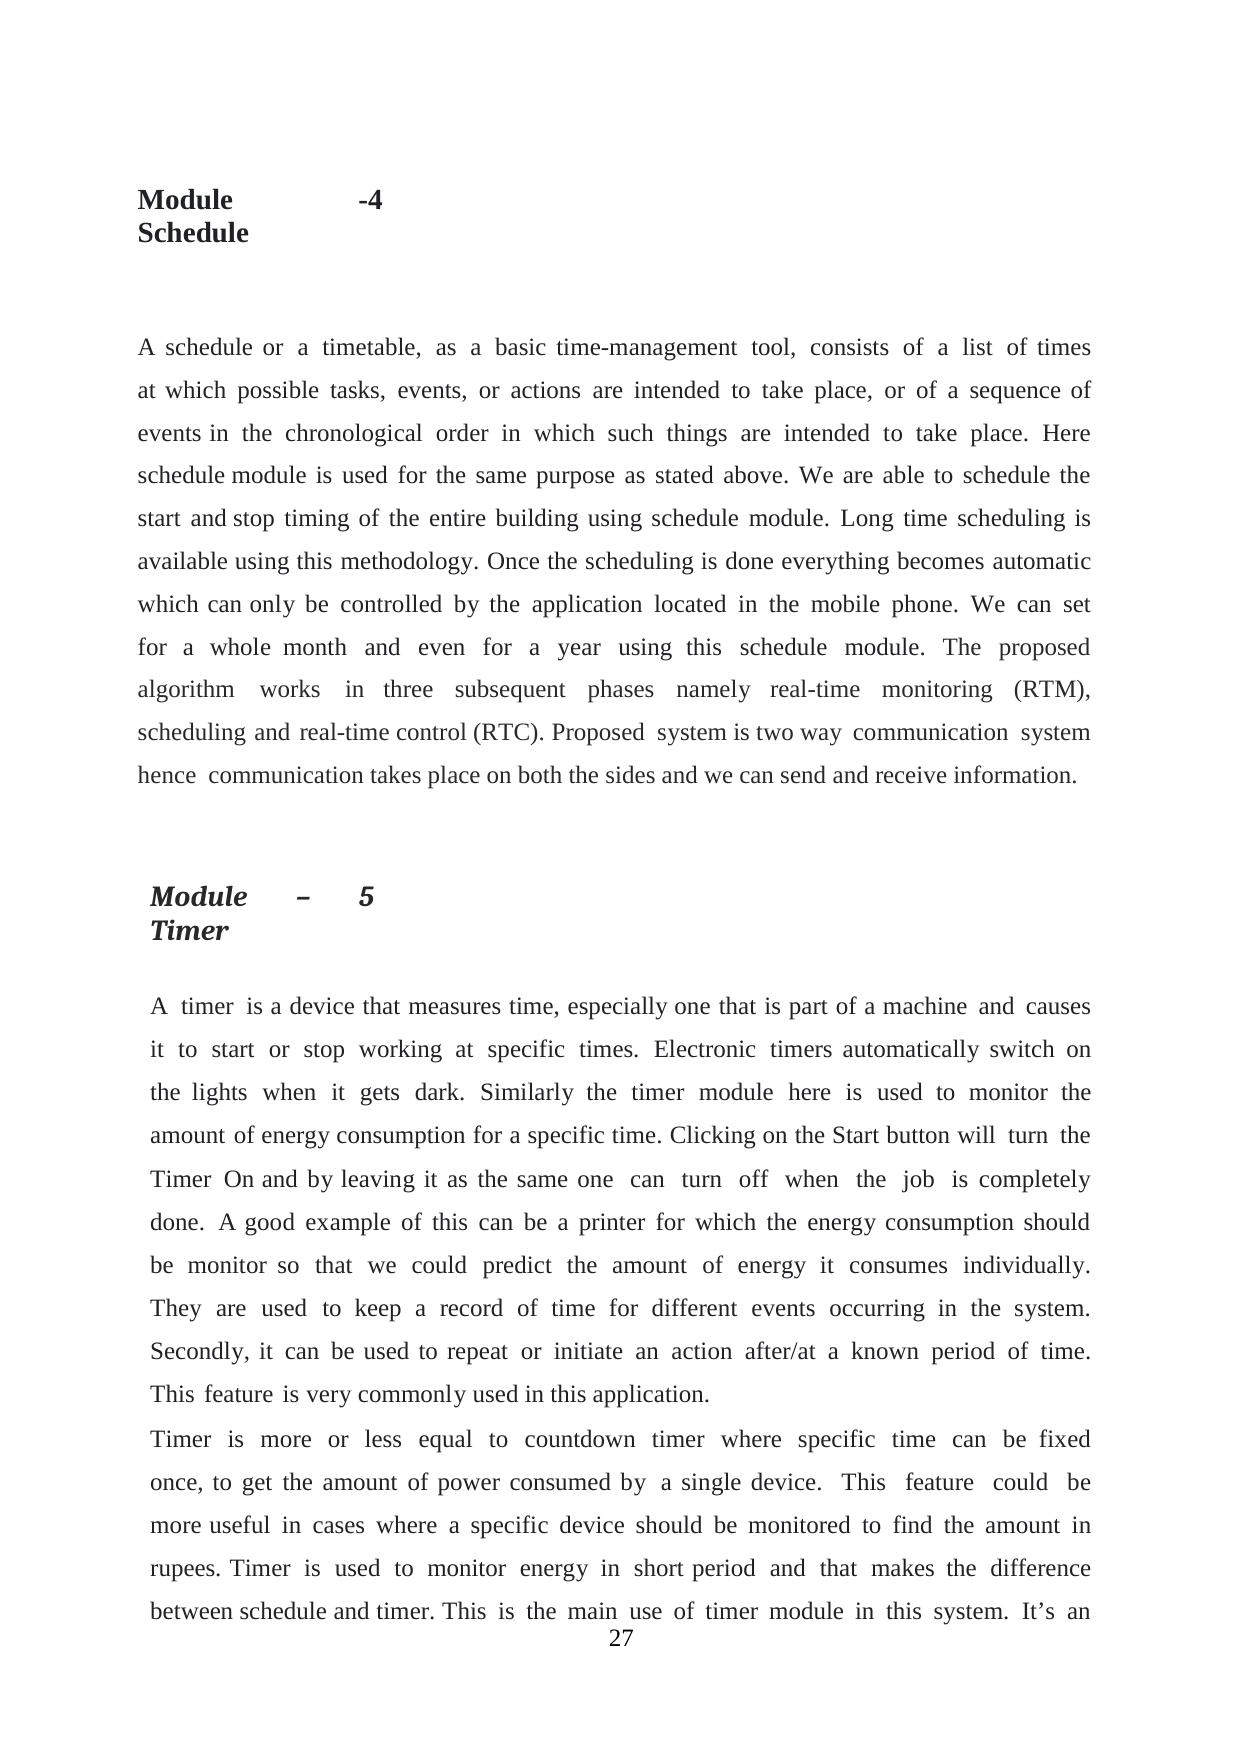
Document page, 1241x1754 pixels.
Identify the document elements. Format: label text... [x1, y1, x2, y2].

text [150, 1424, 1091, 1625]
text Module -4 Schedule [137, 182, 382, 249]
text A schedule or a timetable, as a basic time-management tool, consists of a list of times at which possible tasks, events, or actions are intended to take place, or of a sequence of events in the chronological order in which such things are intended to take place. Here schedule module is used for the same purpose as stated above. We are able to schedule the start and stop timing of the entire building using schedule module. Long time scheduling is available using this methodology. Once the scheduling is done everything becomes automatic which can only be controlled by the application located in the mobile phone. We can set for a whole month and even for a year using this schedule module. The proposed algorithm works in three subsequent phases namely real-time monitoring (RTM), scheduling and real-time control (RTC). Proposed system is two way communication system hence communication takes place on both the sides and we can send and receive information. [137, 332, 1091, 789]
subtitle Module – 5 Timer [150, 881, 374, 948]
text A timer is a device that measures time, especially one that is part of a machine and causes it to start or stop working at specific times. Electronic timers automatically switch on the lights when it gets dark. Similarly the timer module here is used to monitor the amount of energy consumption for a specific time. Clicking on the Start button will turn the Timer On and by leaving it as the same one can turn off when the job is completely done. A good example of this can be a printer for which the energy consumption should be monitor so that we could predict the amount of energy it consumes individually. They are used to keep a record of time for different events occurring in the system. Secondly, it can be used to repeat or initiate an action after/at a known period of time. This feature is very commonly used in this application. [150, 991, 1091, 1408]
